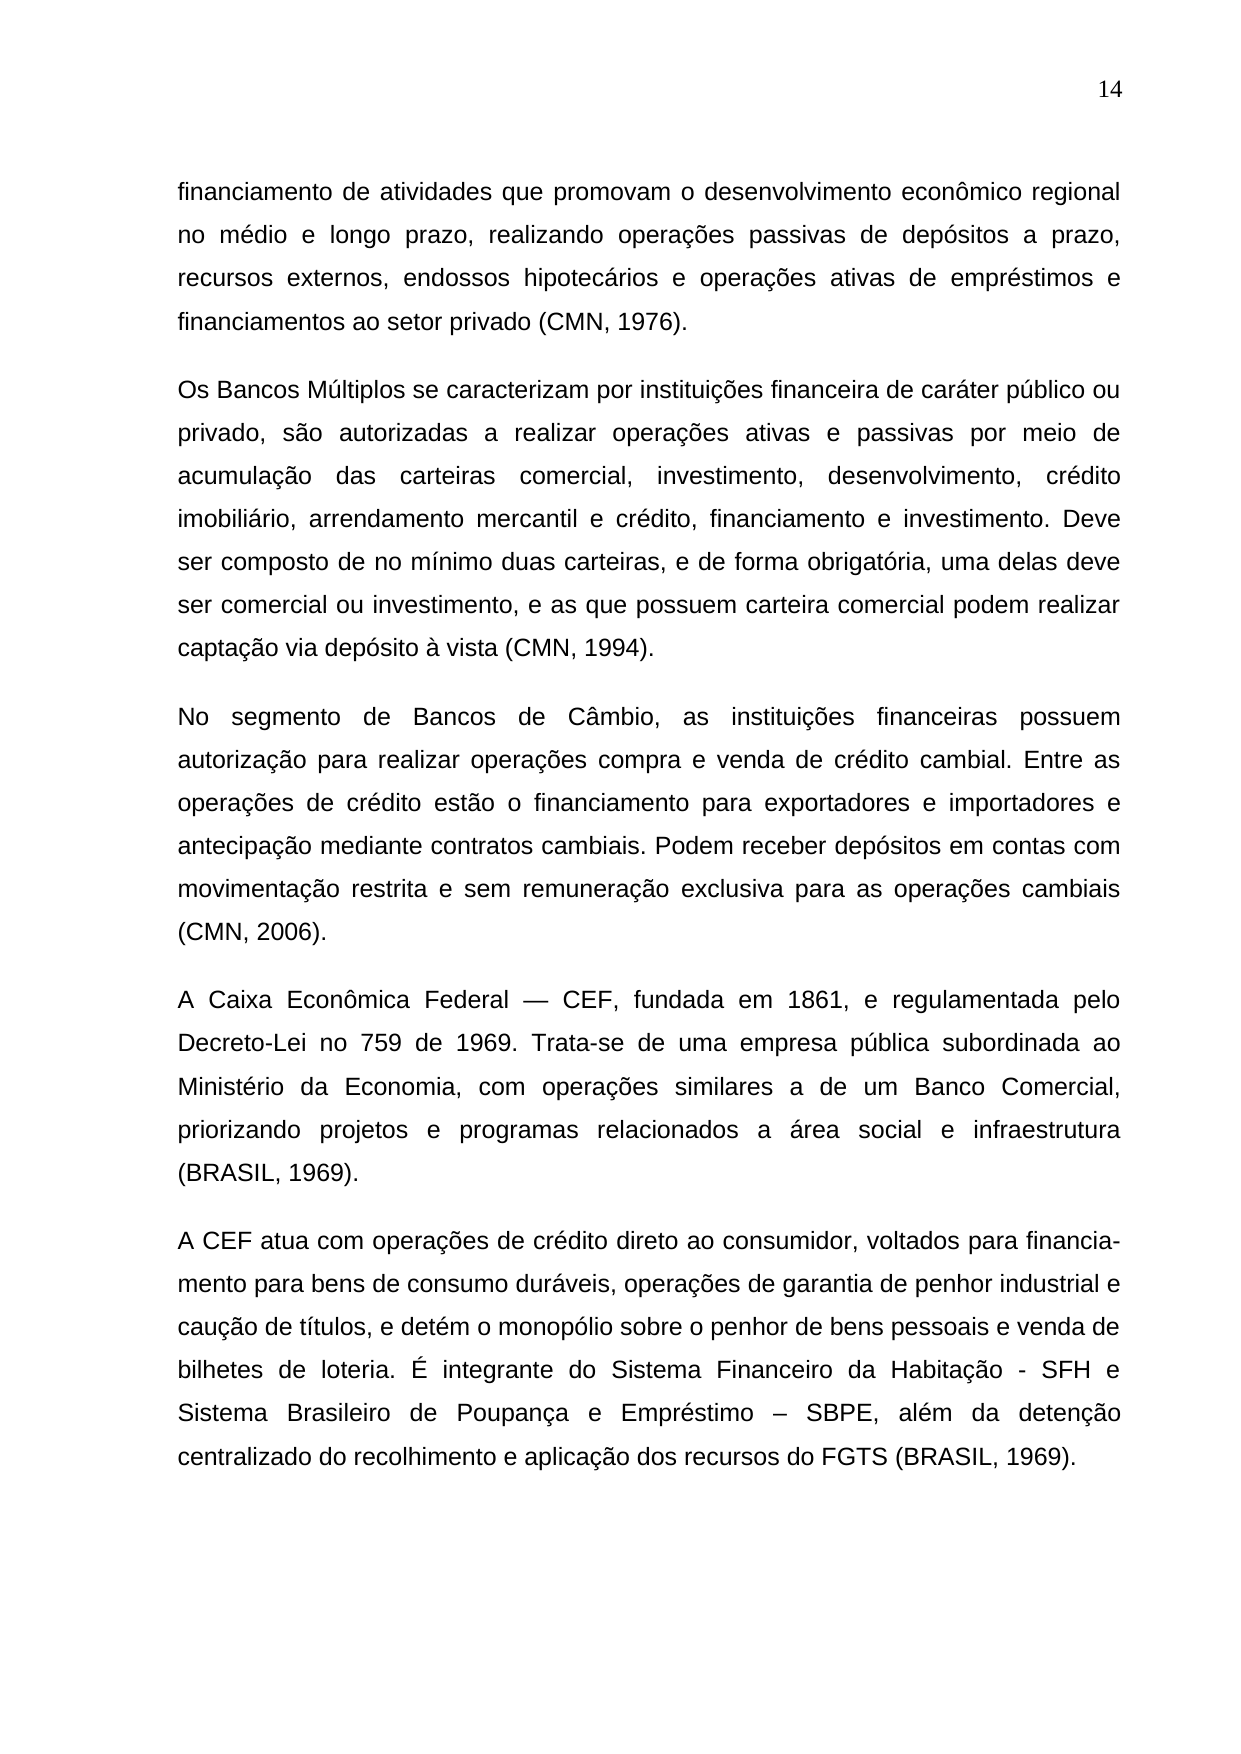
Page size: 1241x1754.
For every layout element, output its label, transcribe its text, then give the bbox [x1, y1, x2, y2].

text A Caixa Econômica Federal — CEF, fundada em 1861, e regulamentada pelo Decreto-Lei no 759 de 1969. Trata-se de uma empresa pública subordinada ao Ministério da Economia, com operações similares a de um Banco Comercial, priorizando projetos e programas relacionados a área social e infraestrutura (BRASIL, 1969). [177, 985, 1122, 1187]
text No segmento de Bancos de Câmbio, as instituições financeiras possuem autorização para realizar operações compra e venda de crédito cambial. Entre as operações de crédito estão o financiamento para exportadores e importadores e antecipação mediante contratos cambiais. Podem receber depósitos em contas com movimentação restrita e sem remuneração exclusiva para as operações cambiais (CMN, 2006). [177, 702, 1122, 946]
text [177, 177, 1122, 335]
text A CEF atua com operações de crédito direto ao consumidor, voltados para financia- mento para bens de consumo duráveis, operações de garantia de penhor industrial e caução de títulos, e detém o monopólio sobre o penhor de bens pessoais e venda de bilhetes de loteria. É integrante do Sistema Financeiro da Habitação - SFH e Sistema Brasileiro de Poupança e Empréstimo – SBPE, além da detenção centralizado do recolhimento e aplicação dos recursos do FGTS (BRASIL, 1969). [177, 1226, 1122, 1470]
text Os Bancos Múltiplos se caracterizam por instituições financeira de caráter público ou privado, são autorizadas a realizar operações ativas e passivas por meio de acumulação das carteiras comercial, investimento, desenvolvimento, crédito imobiliário, arrendamento mercantil e crédito, financiamento e investimento. Deve ser composto de no mínimo duas carteiras, e de forma obrigatória, uma delas deve ser comercial ou investimento, e as que possuem carteira comercial podem realizar captação via depósito à vista (CMN, 1994). [177, 375, 1122, 662]
